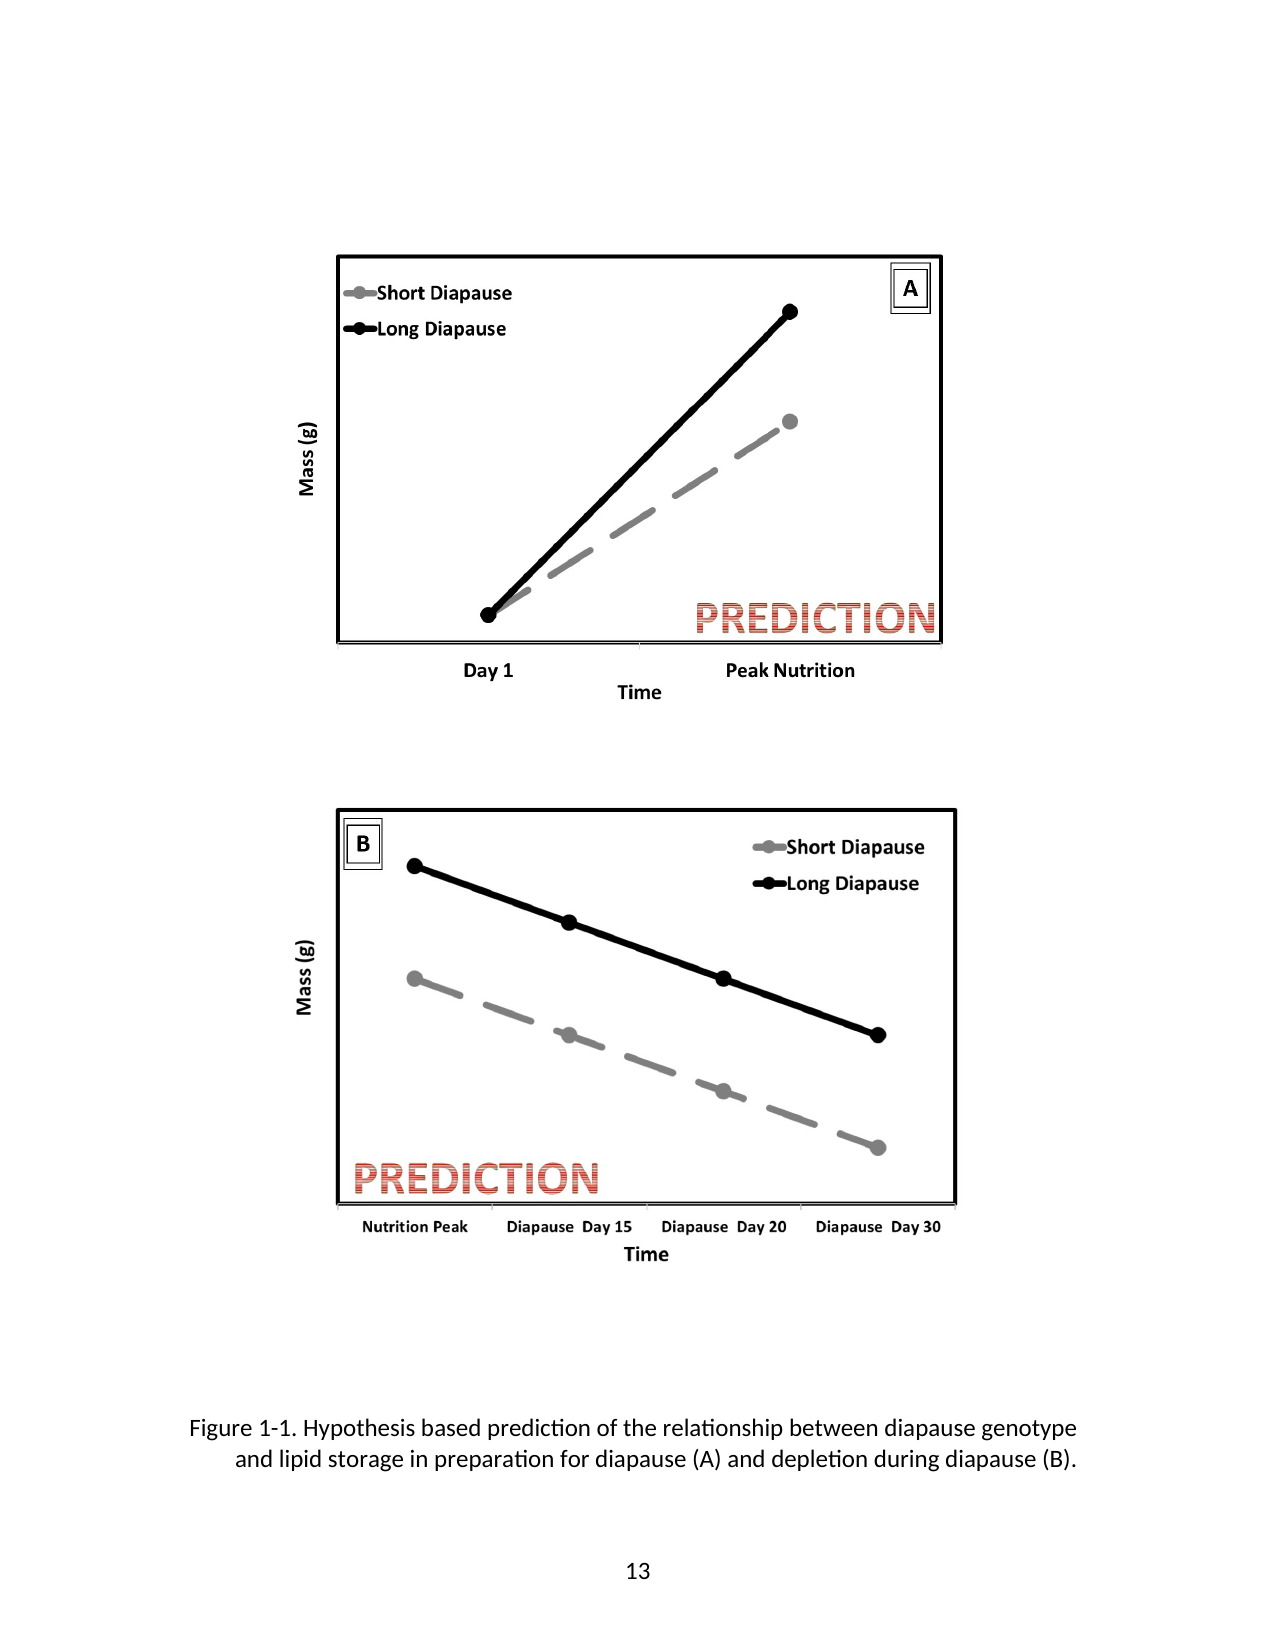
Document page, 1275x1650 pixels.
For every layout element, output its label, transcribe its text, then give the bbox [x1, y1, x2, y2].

picture [150, 124, 1125, 1387]
text Figure 1-1. Hypothesis based prediction of the relationship between diapause genotype and lipid storage in preparation for diapause (A) and depletion during diapause (B). [150, 1412, 1078, 1474]
